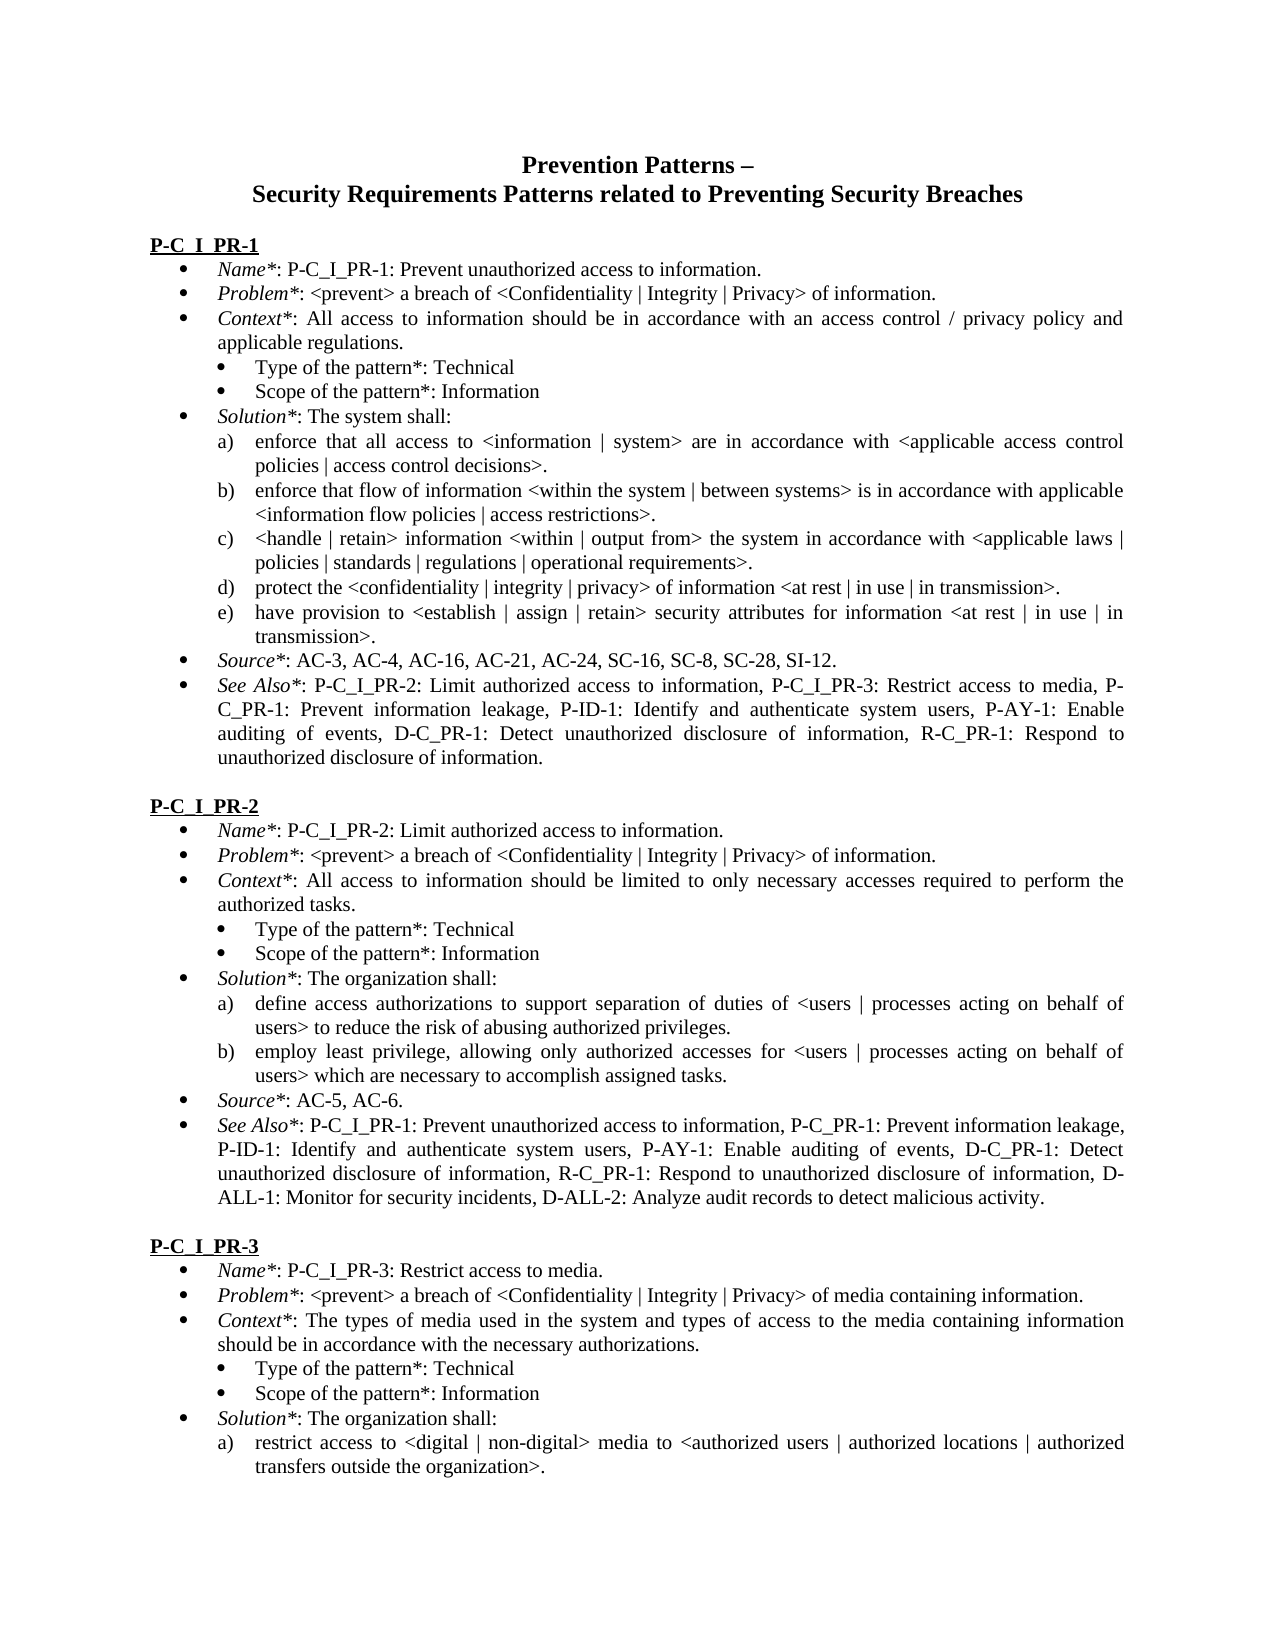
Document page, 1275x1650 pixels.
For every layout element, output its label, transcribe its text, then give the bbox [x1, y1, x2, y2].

list have provision to <establish | assign | retain> security attributes for information <at rest | in use | in transmission>. [217, 600, 1125, 648]
list Problem*: <prevent> a breach of <Confidentiality | Integrity | Privacy> of information. [180, 843, 1125, 867]
list Solution*: The system shall: [180, 404, 1125, 428]
list Scope of the pattern*: Information [217, 379, 1125, 403]
text Prevention Patterns – [150, 150, 1125, 179]
list Context*: The types of media used in the system and types of access to the media containing information should be in accordance with the necessary authorizations. [180, 1307, 1125, 1356]
list Type of the pattern*: Technical [217, 1356, 1125, 1380]
list employ least privilege, allowing only authorized accesses for <users | processes acting on behalf of users> which are necessary to accomplish assigned tasks. [217, 1039, 1125, 1087]
list restrict access to <digital | non-digital> media to <authorized users | authorized locations | authorized transfers outside the organization>. [217, 1430, 1125, 1478]
list See Also*: P-C_I_PR-1: Prevent unauthorized access to information, P-C_PR-1: Prevent information leakage, P-ID-1: Identify and authenticate system users, P-AY-1: Enable auditing of events, D-C_PR-1: Detect unauthorized disclosure of information, R-C_PR-1: Respond to unauthorized disclosure of information, D-ALL-1: Monitor for security incidents, D-ALL-2: Analyze audit records to detect malicious activity. [180, 1113, 1125, 1209]
list Name*: P-C_I_PR-2: Limit authorized access to information. [180, 818, 1125, 842]
list <handle | retain> information <within | output from> the system in accordance with <applicable laws | policies | standards | regulations | operational requirements>. [217, 526, 1125, 574]
list define access authorizations to support separation of duties of <users | processes acting on behalf of users> to reduce the risk of abusing authorized privileges. [217, 991, 1125, 1039]
list Type of the pattern*: Technical [217, 355, 1125, 379]
list protect the <confidentiality | integrity | privacy> of information <at rest | in use | in transmission>. [217, 575, 1125, 599]
list enforce that flow of information <within the system | between systems> is in accordance with applicable <information flow policies | access restrictions>. [217, 477, 1125, 526]
list enforce that all access to <information | system> are in accordance with <applicable access control policies | access control decisions>. [217, 429, 1125, 477]
list Problem*: <prevent> a breach of <Confidentiality | Integrity | Privacy> of information. [180, 281, 1125, 305]
subtitle P-C_I_PR-2 [150, 794, 1125, 818]
list Context*: All access to information should be limited to only necessary accesses required to perform the authorized tasks. [180, 868, 1125, 916]
list Scope of the pattern*: Information [217, 941, 1125, 965]
subtitle P-C_I_PR-3 [150, 1234, 1125, 1258]
list Solution*: The organization shall: [180, 1406, 1125, 1430]
text Security Requirements Patterns related to Preventing Security Breaches [150, 179, 1125, 207]
list Source*: AC-3, AC-4, AC-16, AC-21, AC-24, SC-16, SC-8, SC-28, SI-12. [180, 648, 1125, 672]
list Source*: AC-5, AC-6. [180, 1088, 1125, 1112]
list Solution*: The organization shall: [180, 966, 1125, 990]
list Context*: All access to information should be in accordance with an access control / privacy policy and applicable regulations. [180, 306, 1125, 354]
list See Also*: P-C_I_PR-2: Limit authorized access to information, P-C_I_PR-3: Restrict access to media, P-C_PR-1: Prevent information leakage, P-ID-1: Identify and authenticate system users, P-AY-1: Enable auditing of events, D-C_PR-1: Detect unauthorized disclosure of information, R-C_PR-1: Respond to unauthorized disclosure of information. [180, 673, 1125, 769]
list Name*: P-C_I_PR-1: Prevent unauthorized access to information. [180, 257, 1125, 281]
subtitle P-C_I_PR-1 [150, 232, 1125, 257]
list Scope of the pattern*: Information [217, 1381, 1125, 1405]
list Name*: P-C_I_PR-3: Restrict access to media. [180, 1258, 1125, 1282]
list Problem*: <prevent> a breach of <Confidentiality | Integrity | Privacy> of media containing information. [180, 1283, 1125, 1307]
list Type of the pattern*: Technical [217, 917, 1125, 941]
